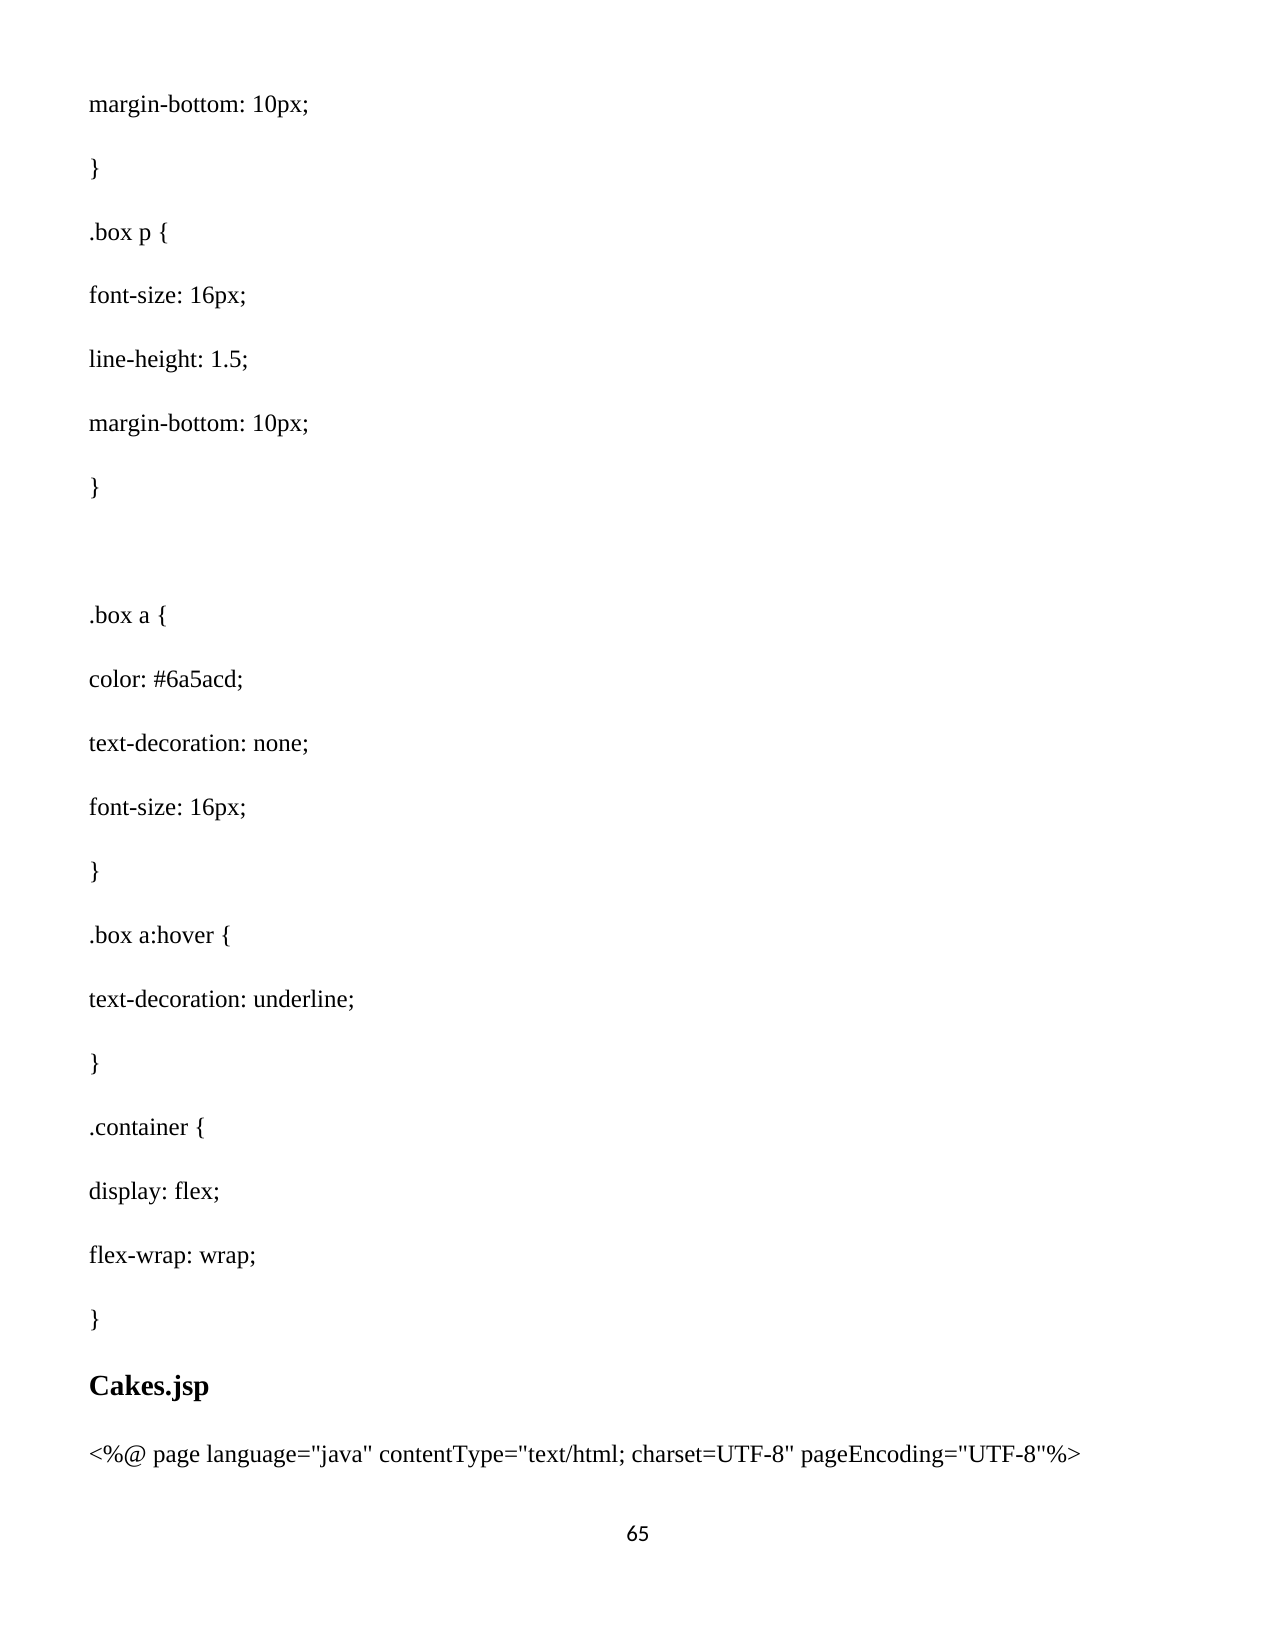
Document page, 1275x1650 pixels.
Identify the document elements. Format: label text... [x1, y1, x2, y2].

text .box a:hover { [89, 920, 1186, 949]
text Cakes.jsp [89, 1368, 1186, 1401]
text line-height: 1.5; [89, 344, 1186, 373]
text } [89, 472, 1186, 501]
text text-decoration: underline; [89, 984, 1186, 1013]
text margin-bottom: 10px; [89, 408, 1186, 437]
text } [89, 856, 1186, 885]
text } [89, 1304, 1186, 1333]
text font-size: 16px; [89, 281, 1186, 309]
text } [89, 153, 1186, 181]
text } [89, 1048, 1186, 1077]
text .box a { [89, 600, 1186, 629]
text .container { [89, 1112, 1186, 1141]
text flex-wrap: wrap; [89, 1240, 1186, 1269]
text display: flex; [89, 1176, 1186, 1205]
text text-decoration: none; [89, 728, 1186, 757]
text color: #6a5acd; [89, 664, 1186, 693]
text margin-bottom: 10px; [89, 89, 1186, 117]
text <%@ page language="java" contentType="text/html; charset=UTF-8" pageEncoding="UTF-8"%> [89, 1439, 1186, 1468]
text font-size: 16px; [89, 792, 1186, 821]
text .box p { [89, 217, 1186, 245]
